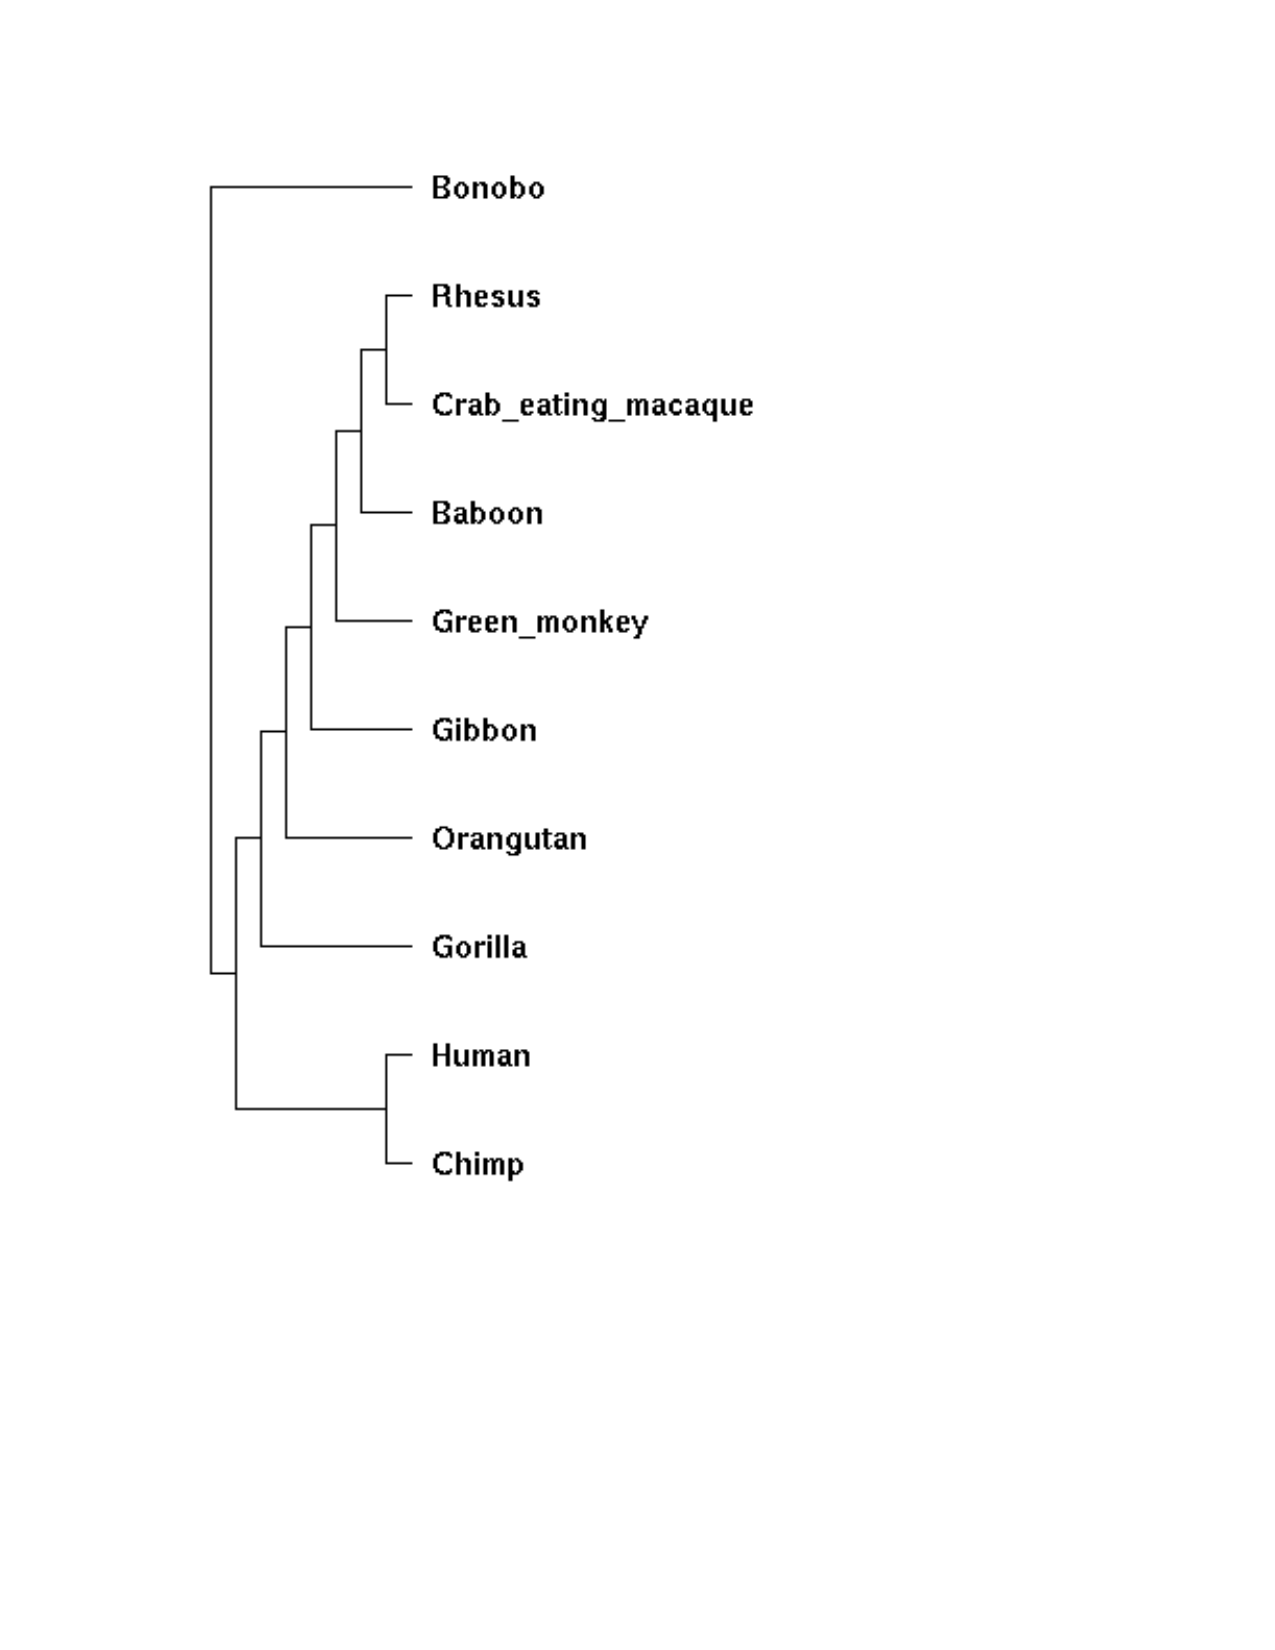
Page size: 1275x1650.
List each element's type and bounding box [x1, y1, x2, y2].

picture [150, 150, 775, 1217]
